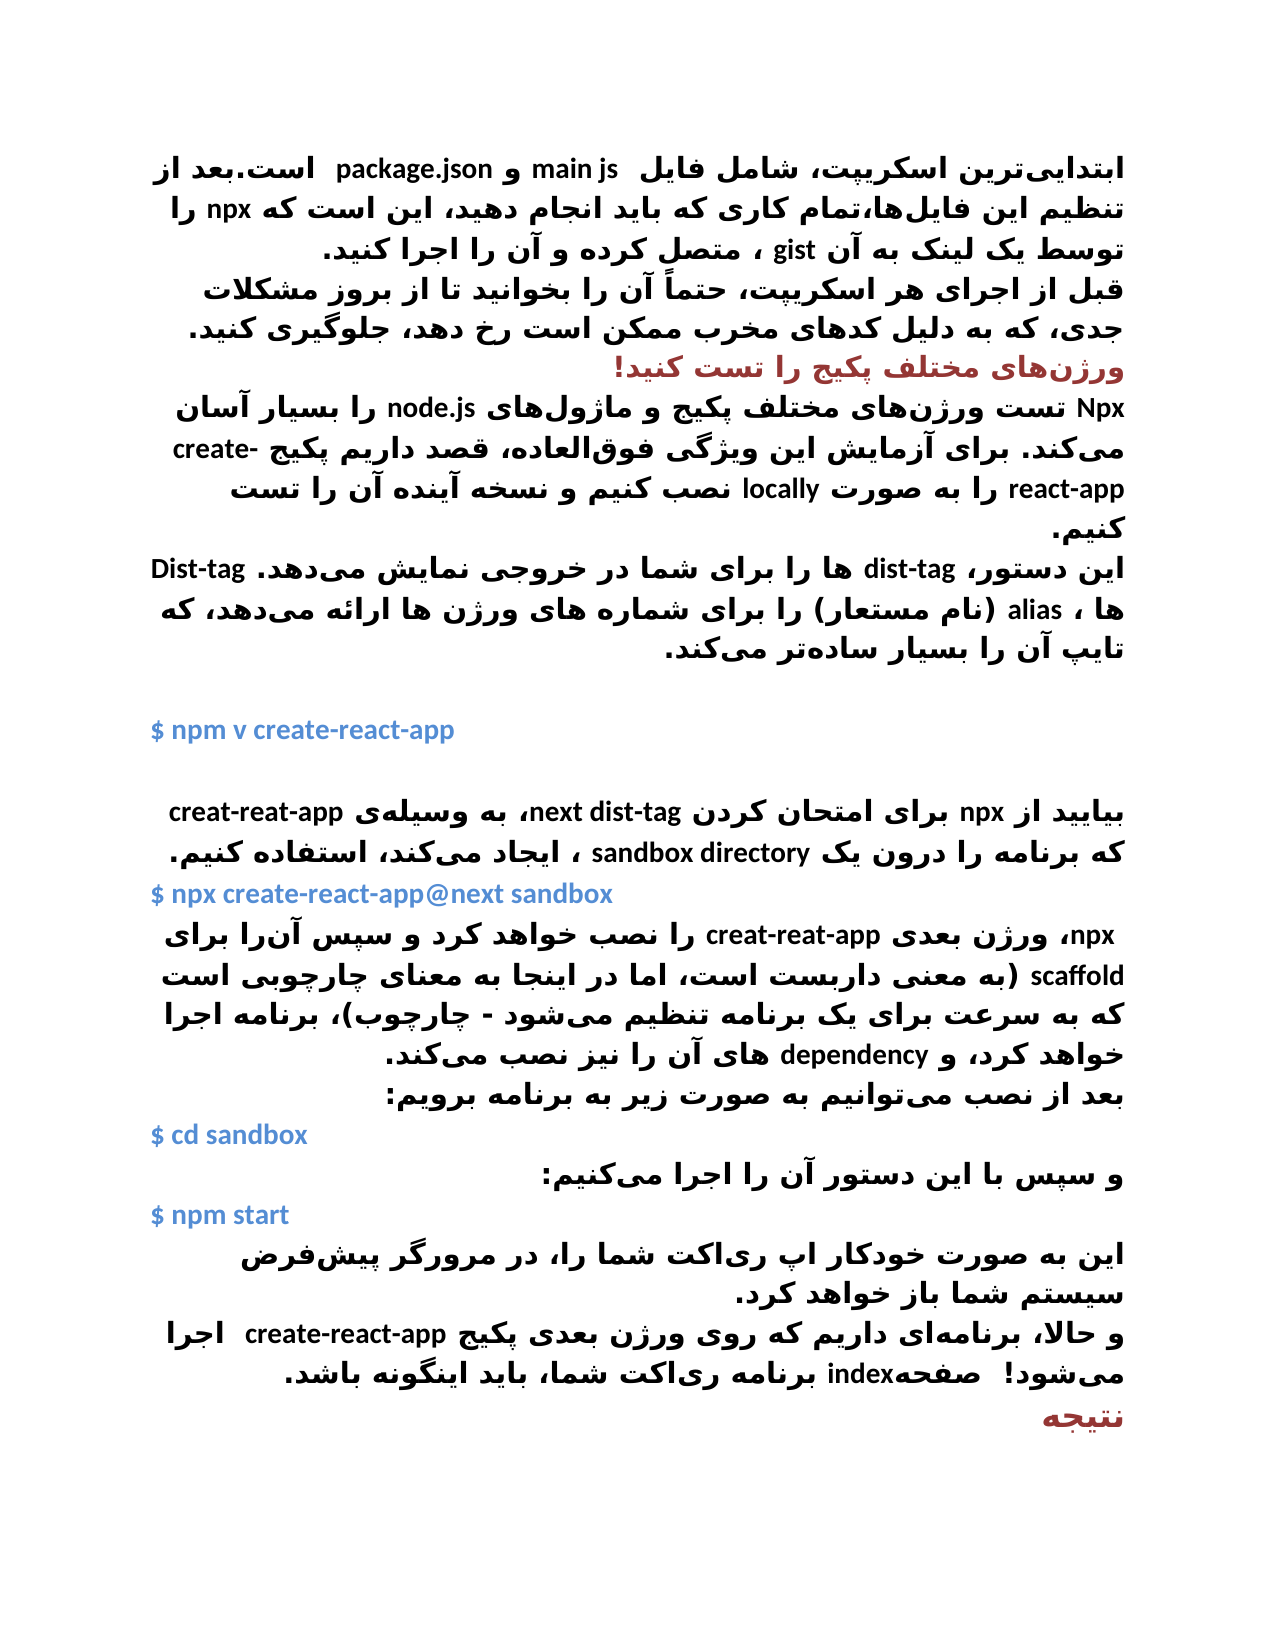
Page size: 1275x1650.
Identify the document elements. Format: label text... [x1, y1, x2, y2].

text ورژن‌های مختلف پکیج را تست کنید! [150, 350, 1125, 384]
text بعد از نصب می‌توانیم به صورت زیر به برنامه برویم: [150, 1077, 1125, 1111]
text $ npm start [150, 1196, 1125, 1232]
text و سپس با این دستور آن را اجرا می‌کنیم: [150, 1157, 1125, 1191]
text ابتدایی‌ترین اسکریپت، شامل فایل main js و package.json است.بعد از تنظیم این فایل‌ها،تمام کاری که باید انجام دهید، این است که npx را توسط یک لینک به آن gist ،‌ متصل کرده و آن را اجرا کنید. [150, 150, 1125, 267]
text قبل از اجرای هر اسکریپت، حتماً آن را بخوانید تا از بروز مشکلات جدی، که به دلیل کدهای مخرب ممکن است رخ دهد، جلوگیری کنید. [150, 272, 1125, 345]
text نتیجه [150, 1396, 1125, 1435]
text و حالا،‌ برنامه‌ای داریم که روی ورژن بعدی پکیج create-react-app اجرا می‌شود! صفحهindex برنامه ری‌اکت شما، باید اینگونه باشد. [150, 1315, 1125, 1391]
text npx، ورژن بعدی creat-reat-app را نصب خواهد کرد و سپس آن‌را برای scaffold (به معنی داربست است، اما در اینجا به معنای چارچوبی است که به سرعت برای یک برنامه تنظیم می‌شود - چارچوب)، برنامه اجرا خواهد کرد، و dependency های آن را نیز نصب می‌کند. [150, 916, 1125, 1072]
text بیایید از npx برای امتحان کردن next dist-tag، به وسیله‌ی creat-reat-app که برنامه را درون یک sandbox directory ، ایجاد می‌کند، استفاده کنیم. [150, 793, 1125, 869]
text $ npm v create-react-app [150, 711, 1125, 747]
text این به صورت خودکار اپ ری‌اکت شما را، در مرورگر پیش‌فرض سیستم شما باز خواهد کرد. [150, 1237, 1125, 1310]
text $ cd sandbox [150, 1116, 1125, 1152]
text $ npx create-react-app@next sandbox [150, 875, 1125, 910]
text Npx تست ورژن‌‌های مختلف پکیج و ماژول‌های node.js را بسیار آسان می‌کند. برای آزمایش این ویژگی فوق‌العاده، قصد داریم پکیج create-react-app را به صورت locally نصب کنیم و نسخه آینده آن را تست کنیم. [150, 389, 1125, 545]
text این دستور، dist-tag ها را برای شما در خروجی نمایش می‌دهد. Dist-tag ها ، alias (نام مستعار) را برای شماره های ورژن ها ارائه می‌دهد، که تایپ آن را بسیار ساده‌تر می‌کند. [150, 550, 1125, 665]
